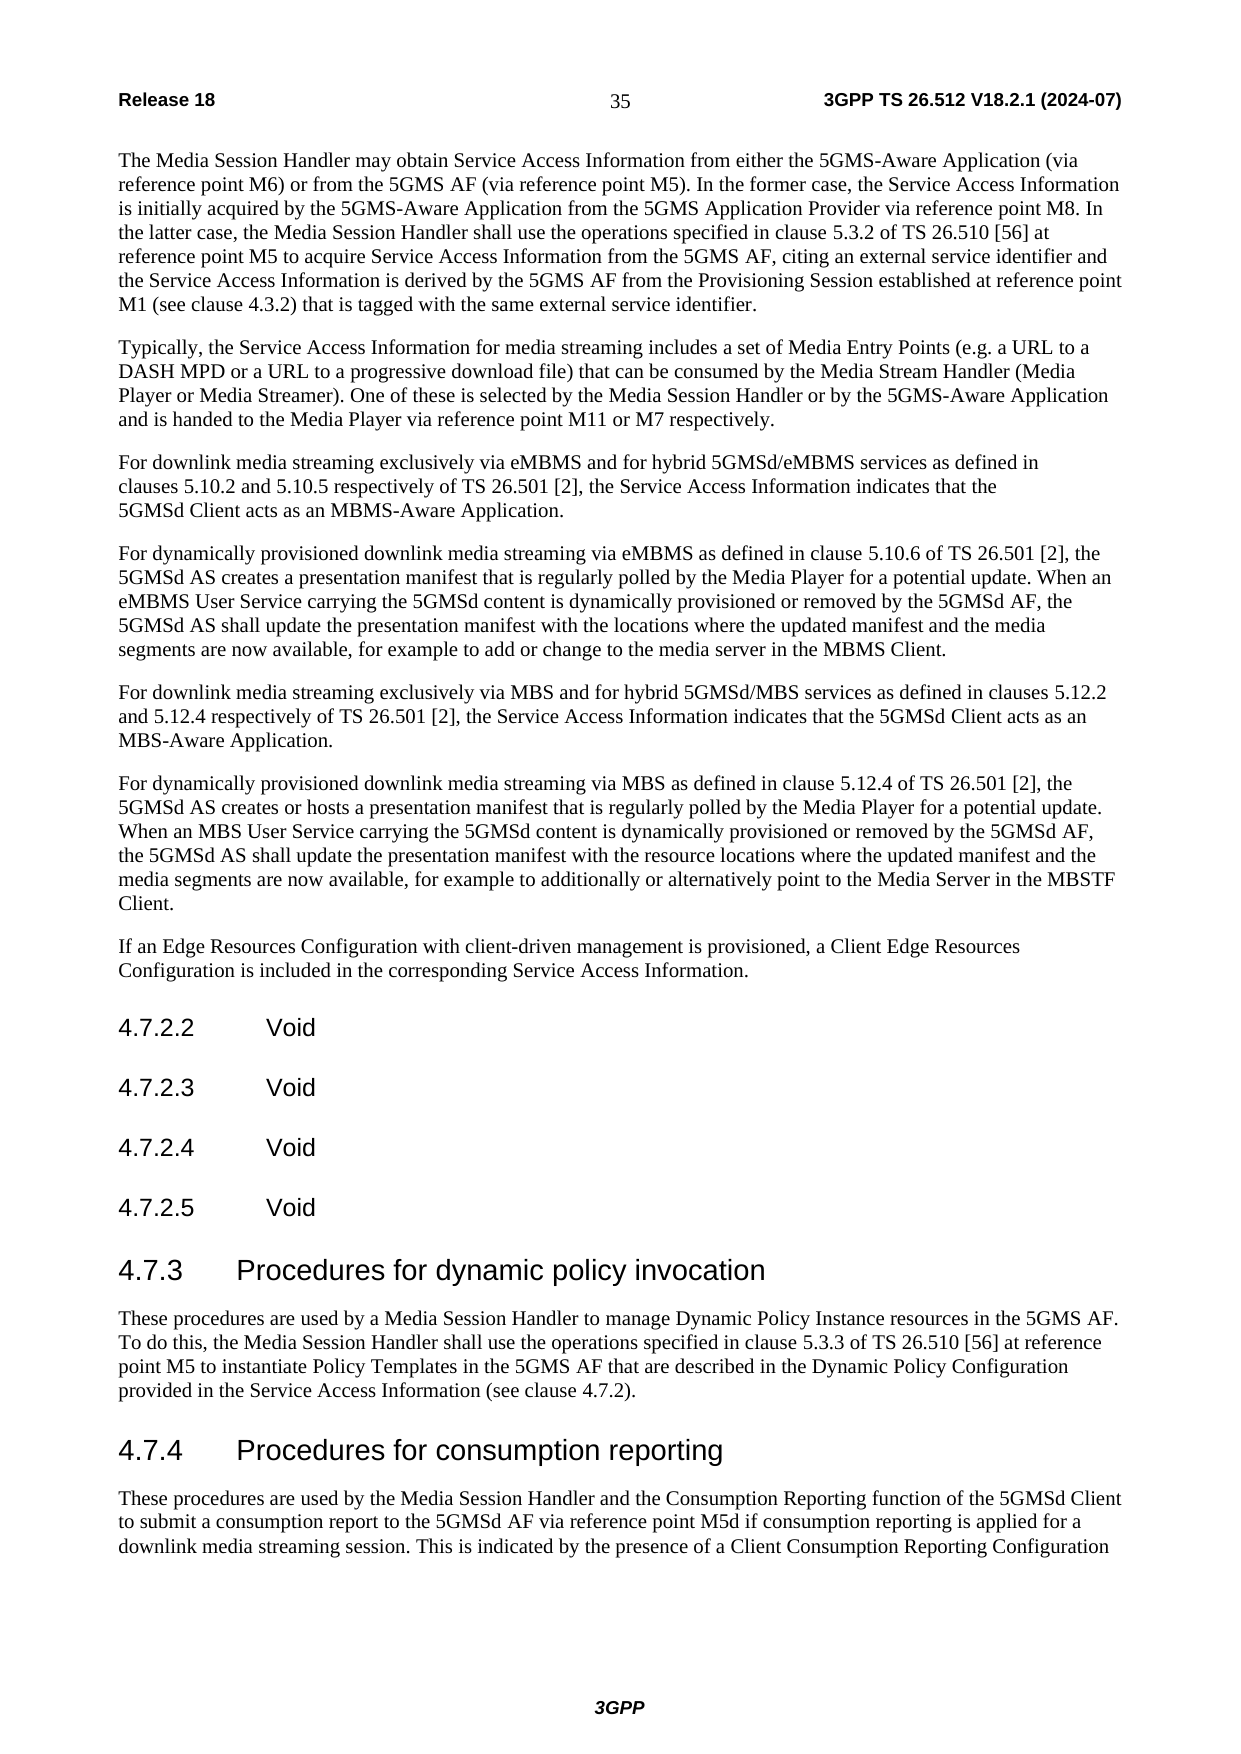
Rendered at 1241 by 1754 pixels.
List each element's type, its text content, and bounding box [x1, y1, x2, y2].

text For dynamically provisioned downlink media streaming via eMBMS as defined in clause 5.10.6 of TS 26.501 [2], the 5GMSd AS creates a presentation manifest that is regularly polled by the Media Player for a potential update. When an eMBMS User Service carrying the 5GMSd content is dynamically provisioned or removed by the 5GMSd AF, the 5GMSd AS shall update the presentation manifest with the locations where the updated manifest and the media segments are now available, for example to add or change to the media server in the MBMS Client. [118, 541, 1122, 661]
subtitle 4.7.4 Procedures for consumption reporting [118, 1433, 1122, 1467]
text The Media Session Handler may obtain Service Access Information from either the 5GMS-Aware Application (via reference point M6) or from the 5GMS AF (via reference point M5). In the former case, the Service Access Information is initially acquired by the 5GMS-Aware Application from the 5GMS Application Provider via reference point M8. In the latter case, the Media Session Handler shall use the operations specified in clause 5.3.2 of TS 26.510 [56] at reference point M5 to acquire Service Access Information from the 5GMS AF, citing an external service identifier and the Service Access Information is derived by the 5GMS AF from the Provisioning Session established at reference point M1 (see clause 4.3.2) that is tagged with the same external service identifier. [118, 148, 1122, 316]
subtitle 4.7.2.2 Void [118, 1013, 1122, 1042]
text For downlink media streaming exclusively via eMBMS and for hybrid 5GMSd/eMBMS services as defined in clauses 5.10.2 and 5.10.5 respectively of TS 26.501 [2], the Service Access Information indicates that the 5GMSd Client acts as an MBMS-Aware Application. [118, 450, 1122, 522]
subtitle 4.7.2.4 Void [118, 1133, 1122, 1162]
subtitle 4.7.3 Procedures for dynamic policy invocation [118, 1253, 1122, 1287]
text If an Edge Resources Configuration with client-driven management is provisioned, a Client Edge Resources Configuration is included in the corresponding Service Access Information. [118, 934, 1122, 982]
text For dynamically provisioned downlink media streaming via MBS as defined in clause 5.12.4 of TS 26.501 [2], the 5GMSd AS creates or hosts a presentation manifest that is regularly polled by the Media Player for a potential update. When an MBS User Service carrying the 5GMSd content is dynamically provisioned or removed by the 5GMSd AF, the 5GMSd AS shall update the presentation manifest with the resource locations where the updated manifest and the media segments are now available, for example to additionally or alternatively point to the Media Server in the MBSTF Client. [118, 771, 1122, 915]
subtitle 4.7.2.5 Void [118, 1193, 1122, 1222]
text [118, 1485, 1122, 1558]
text Typically, the Service Access Information for media streaming includes a set of Media Entry Points (e.g. a URL to a DASH MPD or a URL to a progressive download file) that can be consumed by the Media Stream Handler (Media Player or Media Streamer). One of these is selected by the Media Session Handler or by the 5GMS-Aware Application and is handed to the Media Player via reference point M11 or M7 respectively. [118, 335, 1122, 431]
subtitle 4.7.2.3 Void [118, 1073, 1122, 1102]
text These procedures are used by a Media Session Handler to manage Dynamic Policy Instance resources in the 5GMS AF. To do this, the Media Session Handler shall use the operations specified in clause 5.3.3 of TS 26.510 [56] at reference point M5 to instantiate Policy Templates in the 5GMS AF that are described in the Dynamic Policy Configuration provided in the Service Access Information (see clause 4.7.2). [118, 1306, 1122, 1402]
text For downlink media streaming exclusively via MBS and for hybrid 5GMSd/MBS services as defined in clauses 5.12.2 and 5.12.4 respectively of TS 26.501 [2], the Service Access Information indicates that the 5GMSd Client acts as an MBS-Aware Application. [118, 680, 1122, 752]
